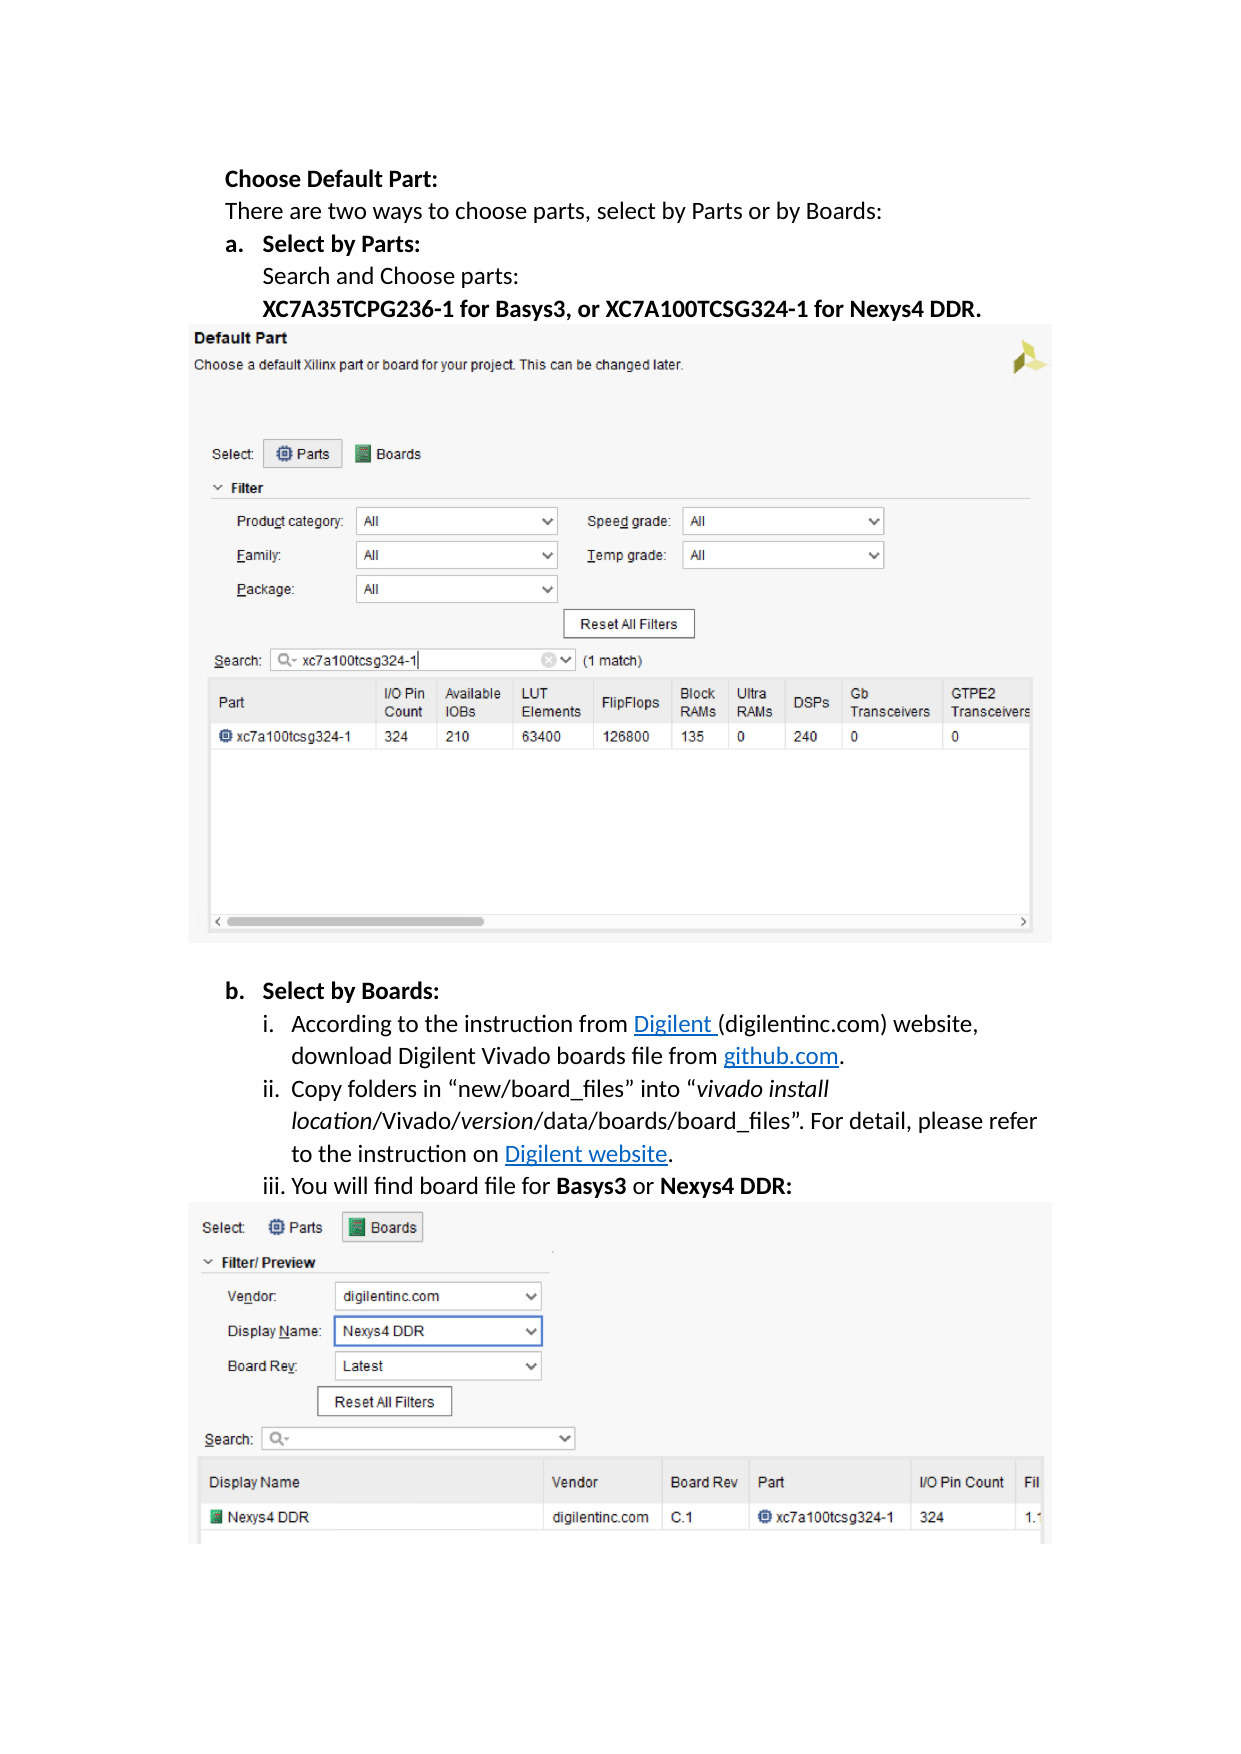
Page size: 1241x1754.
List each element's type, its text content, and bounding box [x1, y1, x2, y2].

text XC7A35TCPG236-1 for Basys3, or XC7A100TCSG324-1 for Nexys4 DDR. [262, 292, 1053, 324]
text Choose Default Part: [187, 162, 1053, 194]
picture [188, 324, 1053, 943]
list Select by Boards: [225, 974, 1053, 1007]
picture [188, 1202, 1053, 1544]
text Search and Choose parts: [262, 259, 1053, 292]
list Copy folders in “new/board_files” into “vivado install location/Vivado/version/data/boards/board_files”. For detail, please refer to the instruction on Digilent website. [262, 1072, 1053, 1169]
list Select by Parts: [225, 227, 1053, 259]
list According to the instruction from Digilent (digilentinc.com) website, download Digilent Vivado boards file from github.com. [262, 1007, 1053, 1072]
text There are two ways to choose parts, select by Parts or by Boards: [187, 194, 1053, 227]
list You will find board file for Basys3 or Nexys4 DDR: [262, 1169, 1053, 1202]
